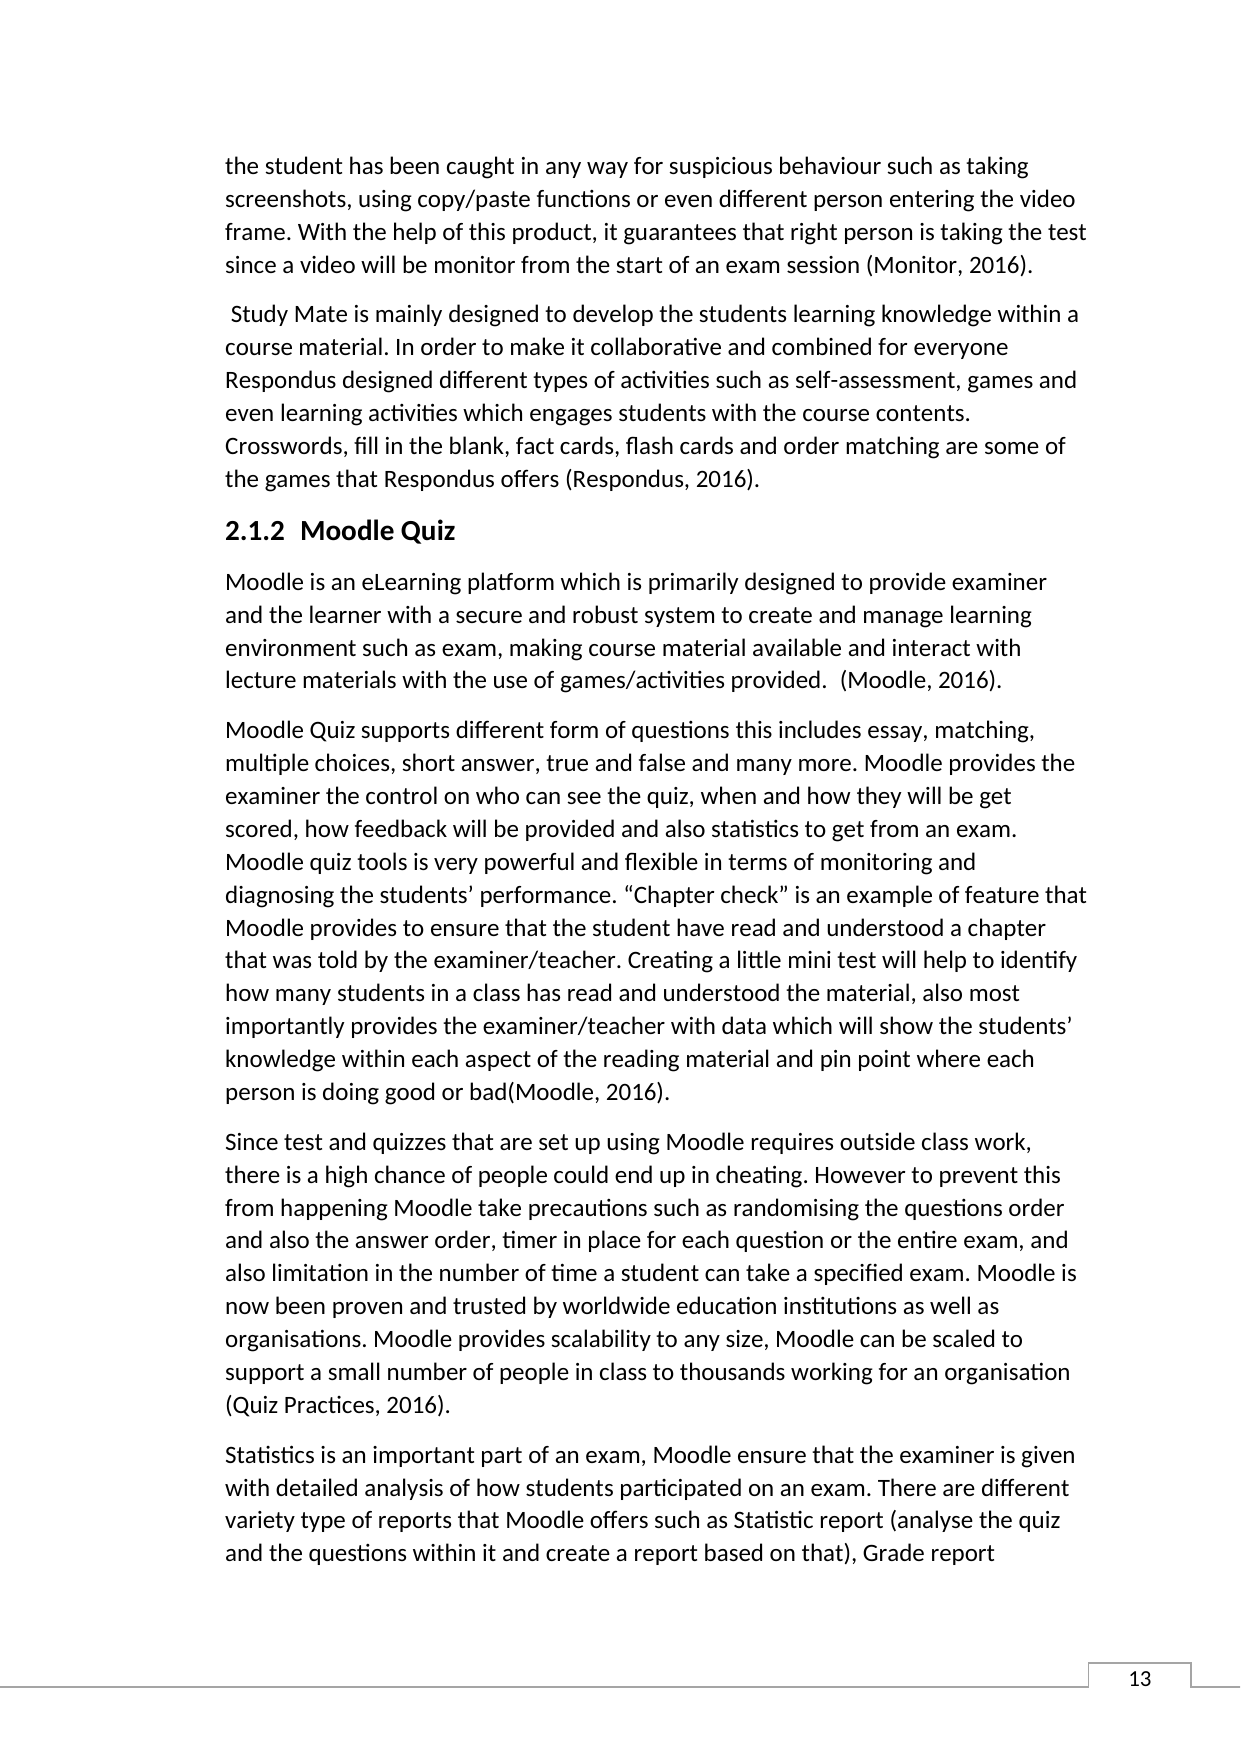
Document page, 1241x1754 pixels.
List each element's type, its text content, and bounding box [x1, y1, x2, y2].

text Moodle is an eLearning platform which is primarily designed to provide examiner and the learner with a secure and robust system to create and manage learning environment such as exam, making course material available and interact with lecture materials with the use of games/activities provided. (Moodle, 2016). [225, 566, 1090, 695]
text Study Mate is mainly designed to develop the students learning knowledge within a course material. In order to make it collaborative and combined for everyone Respondus designed different types of activities such as self-assessment, games and even learning activities which engages students with the course contents. Crosswords, fill in the blank, fact cards, flash cards and order matching are some of the games that Respondus offers (Respondus, 2016). [225, 298, 1090, 493]
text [225, 150, 1090, 279]
subtitle Moodle Quiz [225, 512, 1090, 548]
text Moodle Quiz supports different form of questions this includes essay, matching, multiple choices, short answer, true and false and many more. Moodle provides the examiner the control on who can see the quiz, when and how they will be get scored, how feedback will be provided and also statistics to get from an exam. Moodle quiz tools is very powerful and flexible in terms of monitoring and diagnosing the students’ performance. “Chapter check” is an example of feature that Moodle provides to ensure that the student have read and understood a chapter that was told by the examiner/teacher. Creating a little mini test will help to identify how many students in a class has read and understood the material, also most importantly provides the examiner/teacher with data which will show the students’ knowledge within each aspect of the reading material and pin point where each person is doing good or bad(Moodle, 2016). [225, 714, 1090, 1107]
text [225, 1439, 1090, 1568]
text Since test and quizzes that are set up using Moodle requires outside class work, there is a high chance of people could end up in cheating. However to prevent this from happening Moodle take precautions such as randomising the questions order and also the answer order, timer in place for each question or the entire exam, and also limitation in the number of time a student can take a specified exam. Moodle is now been proven and trusted by worldwide education institutions as well as organisations. Moodle provides scalability to any size, Moodle can be scaled to support a small number of people in class to thousands working for an organisation (Quiz Practices, 2016). [225, 1126, 1090, 1420]
